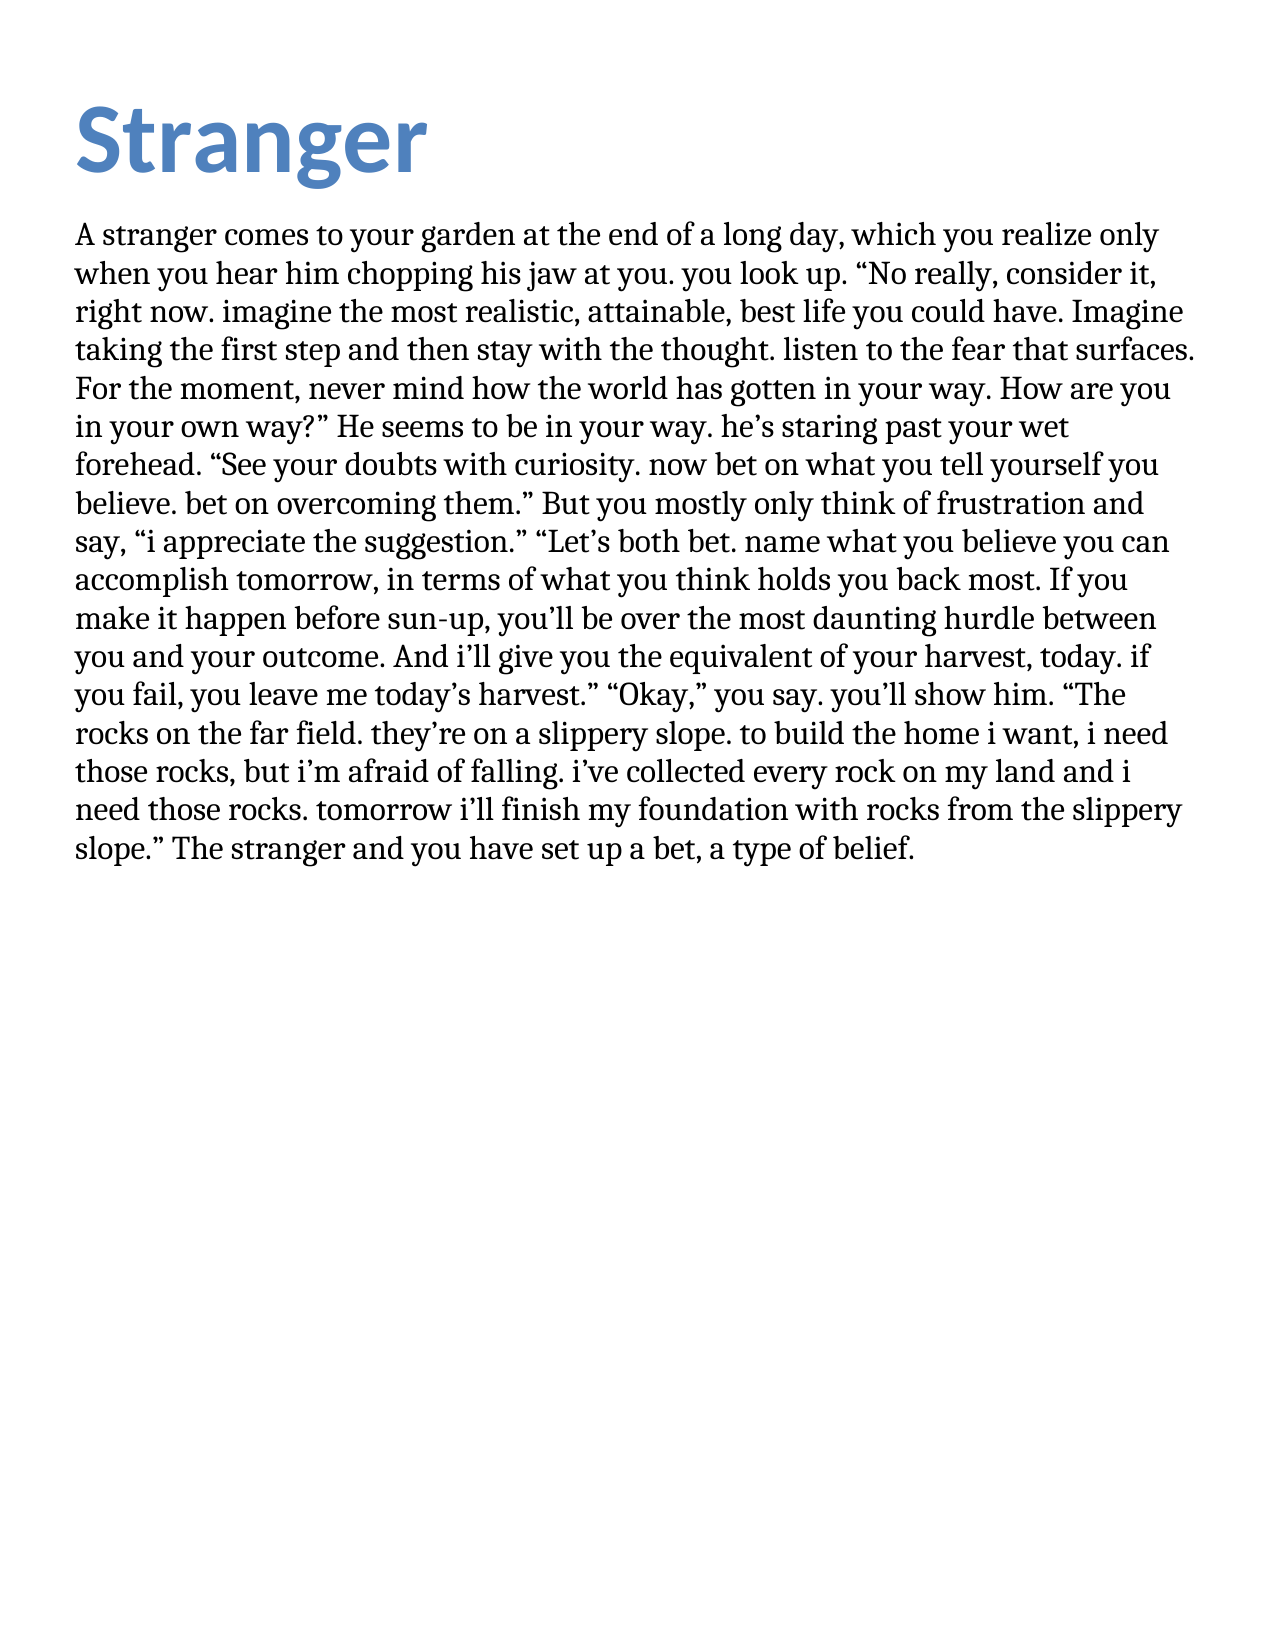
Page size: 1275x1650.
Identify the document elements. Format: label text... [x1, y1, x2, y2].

subtitle Stranger [75, 75, 1200, 197]
text A stranger comes to your garden at the end of a long day, which you realize only when you hear him chopping his jaw at you. you look up. “No really, consider it, right now. imagine the most realistic, attainable, best life you could have. Imagine taking the first step and then stay with the thought. listen to the fear that surfaces. For the moment, never mind how the world has gotten in your way. How are you in your own way?” He seems to be in your way. he’s staring past your wet forehead. “See your doubts with curiosity. now bet on what you tell yourself you believe. bet on overcoming them.” But you mostly only think of frustration and say, “i appreciate the suggestion.” “Let’s both bet. name what you believe you can accomplish tomorrow, in terms of what you think holds you back most. If you make it happen before sun-up, you’ll be over the most daunting hurdle between you and your outcome. And i’ll give you the equivalent of your harvest, today. if you fail, you leave me today’s harvest.” “Okay,” you say. you’ll show him. “The rocks on the far field. they’re on a slippery slope. to build the home i want, i need those rocks, but i’m afraid of falling. i’ve collected every rock on my land and i need those rocks. tomorrow i’ll finish my foundation with rocks from the slippery slope.” The stranger and you have set up a bet, a type of belief. [75, 216, 1200, 867]
